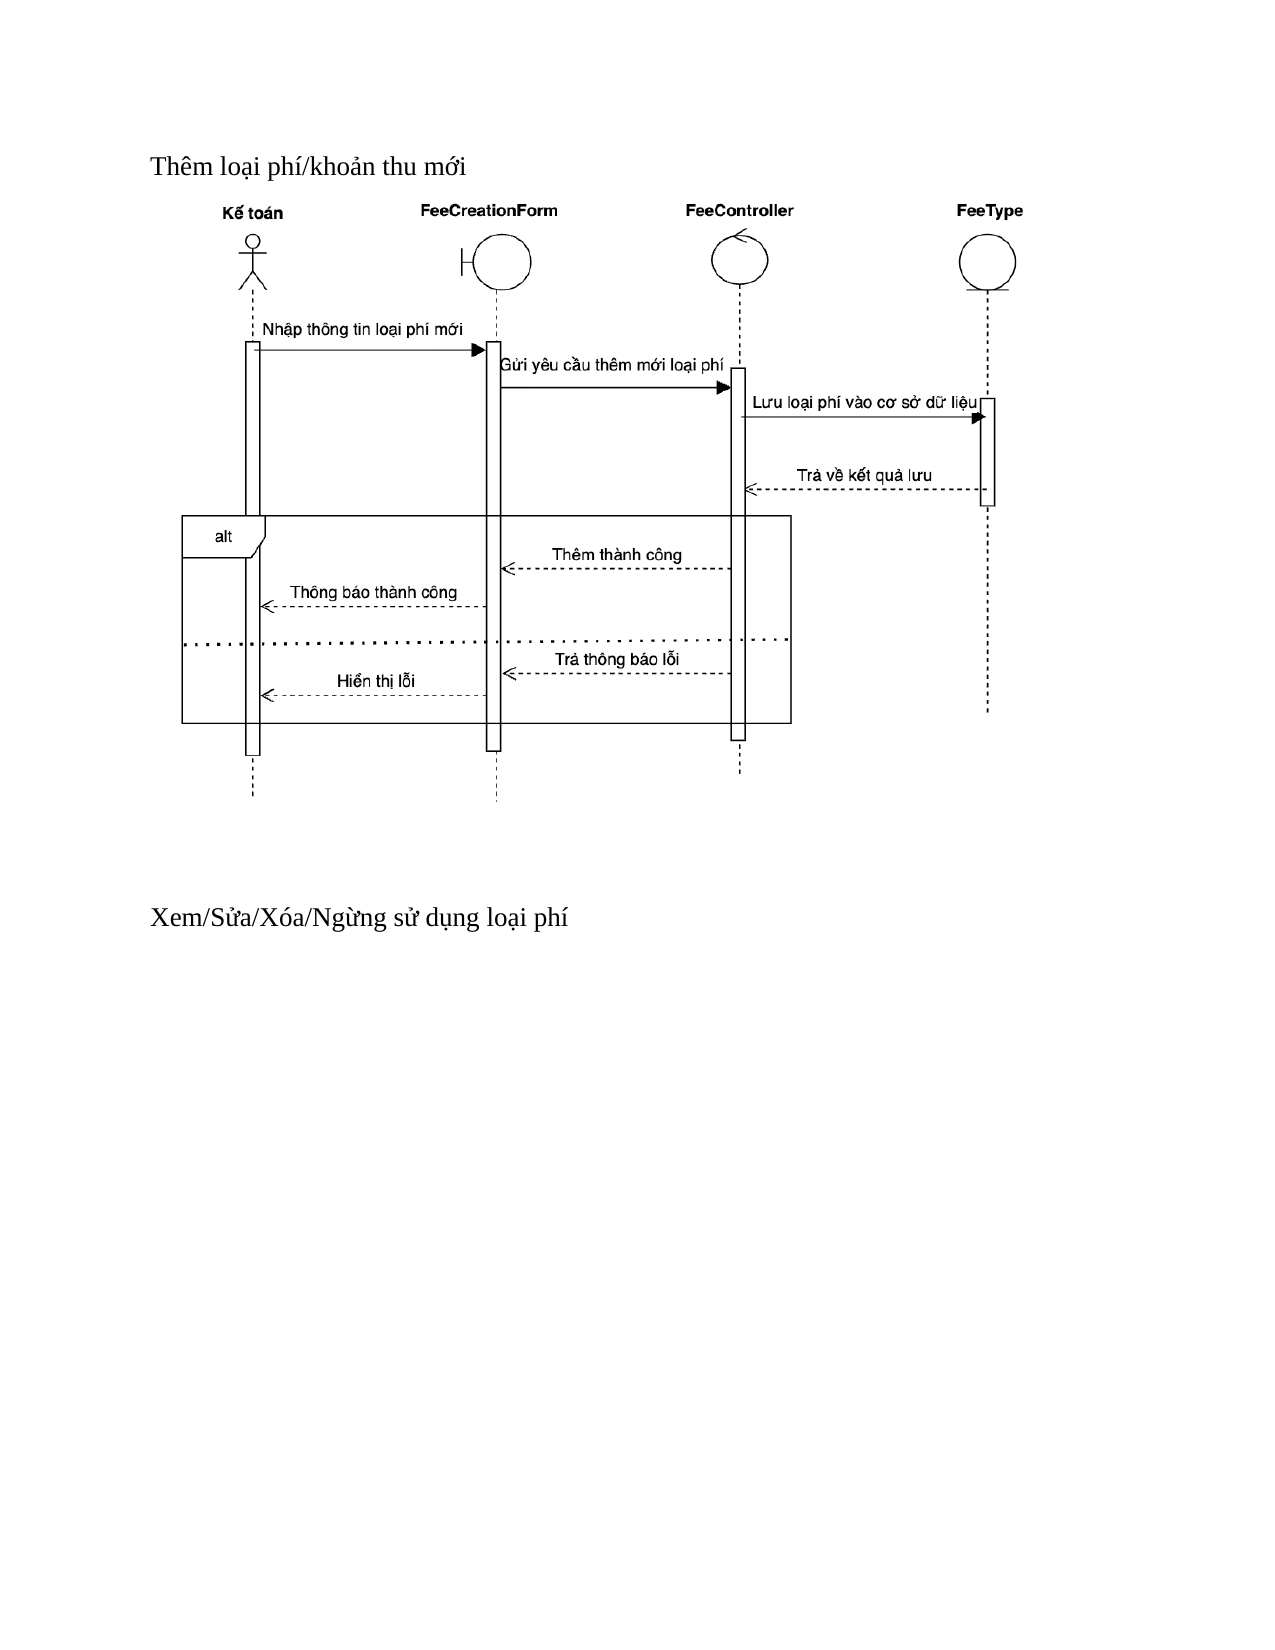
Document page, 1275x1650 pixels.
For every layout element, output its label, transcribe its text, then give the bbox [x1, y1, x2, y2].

text Thêm loại phí/khoản thu mới [150, 150, 1125, 181]
text Xem/Sửa/Xóa/Ngừng sử dụng loại phí [150, 901, 1125, 933]
picture [150, 181, 1096, 871]
